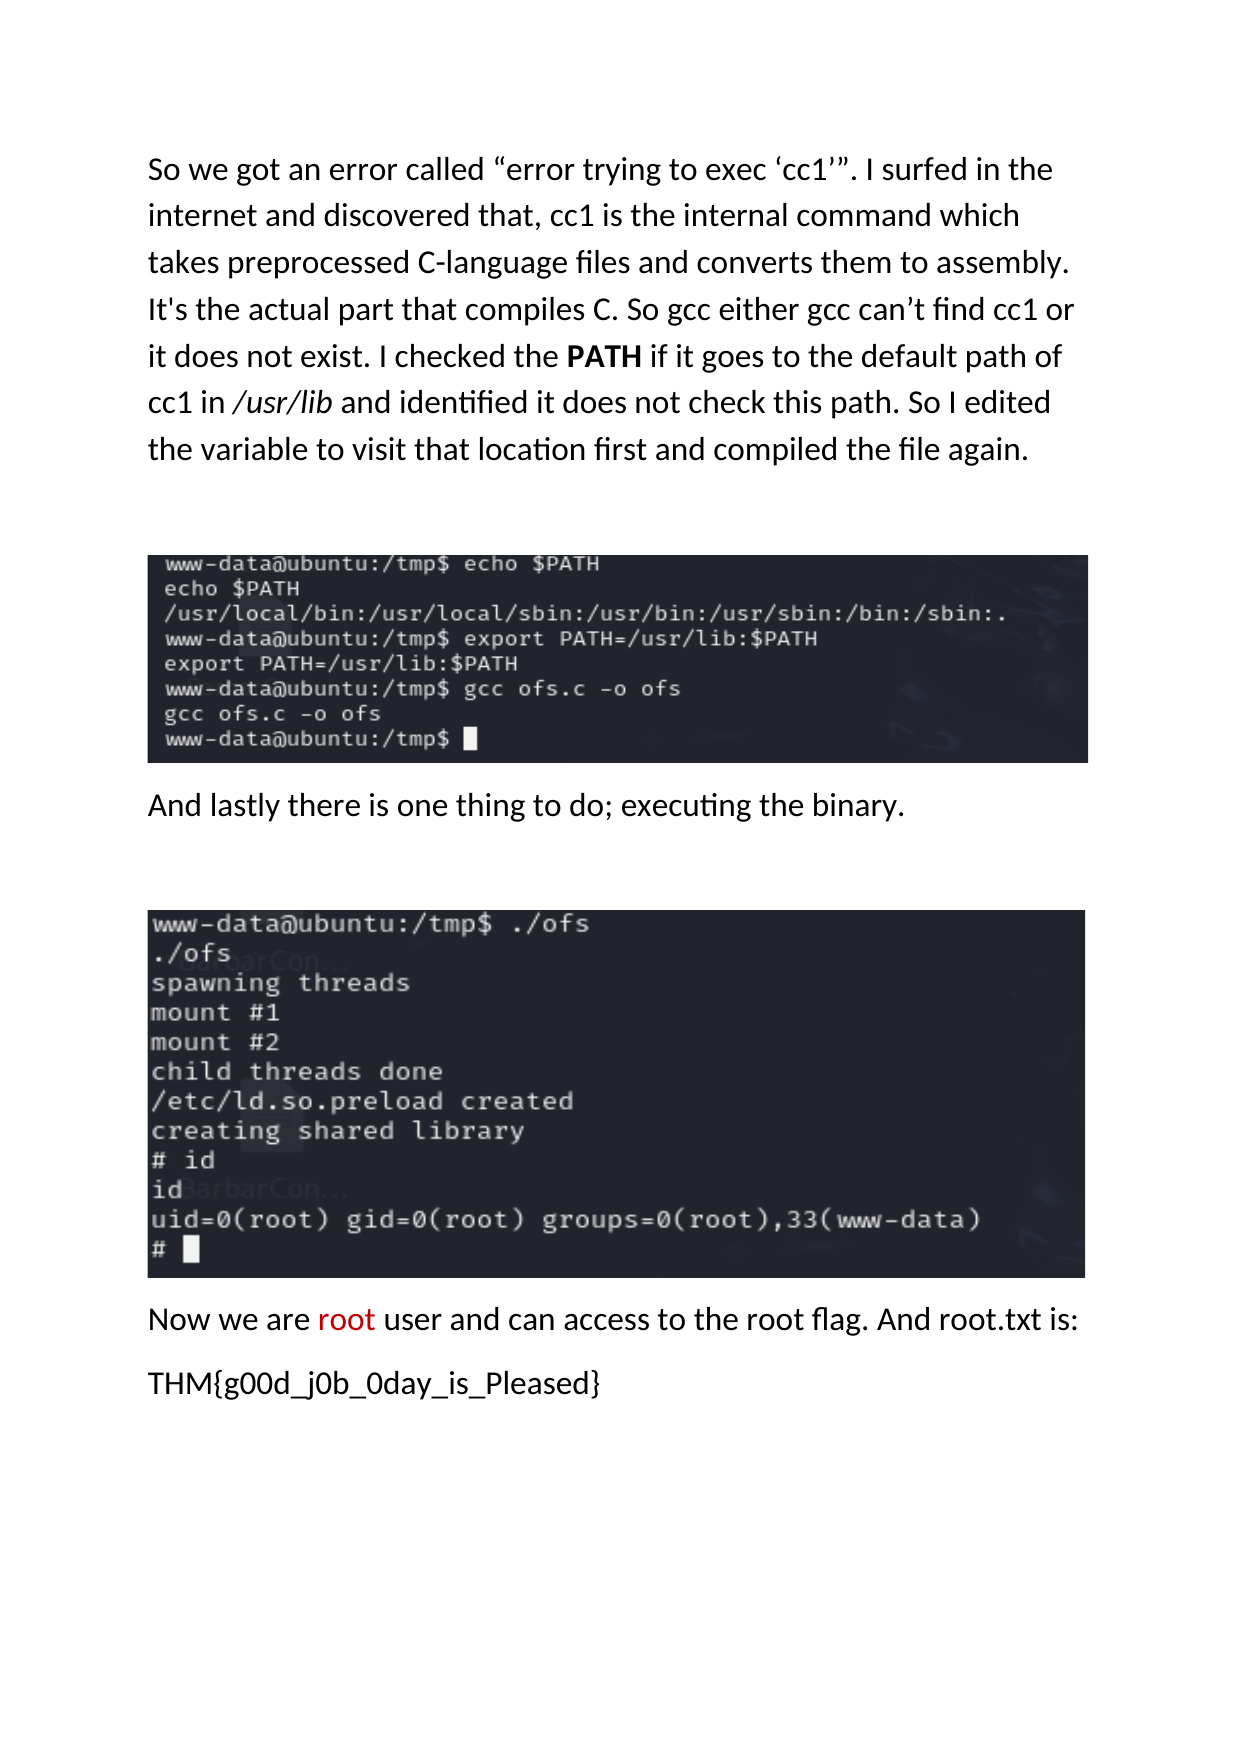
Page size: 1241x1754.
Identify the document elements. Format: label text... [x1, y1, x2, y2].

text And lastly there is one thing to do; executing the binary. [148, 783, 1093, 824]
text THM{g00d_j0b_0day_is_Pleased} [148, 1362, 1093, 1402]
text Now we are root user and can access to the root flag. And root.txt is: [148, 1298, 1093, 1339]
picture [147, 555, 1089, 763]
text So we got an error called “error trying to exec ‘cc1’”. I surfed in the internet and discovered that, cc1 is the internal command which takes preprocessed C-language files and converts them to assembly. It's the actual part that compiles C. So gcc either gcc can’t find cc1 or it does not exist. I checked the PATH if it goes to the default path of cc1 in /usr/lib and identified it does not check this path. So I edited the variable to visit that location first and compiled the file again. [148, 148, 1093, 469]
picture [147, 910, 1085, 1278]
